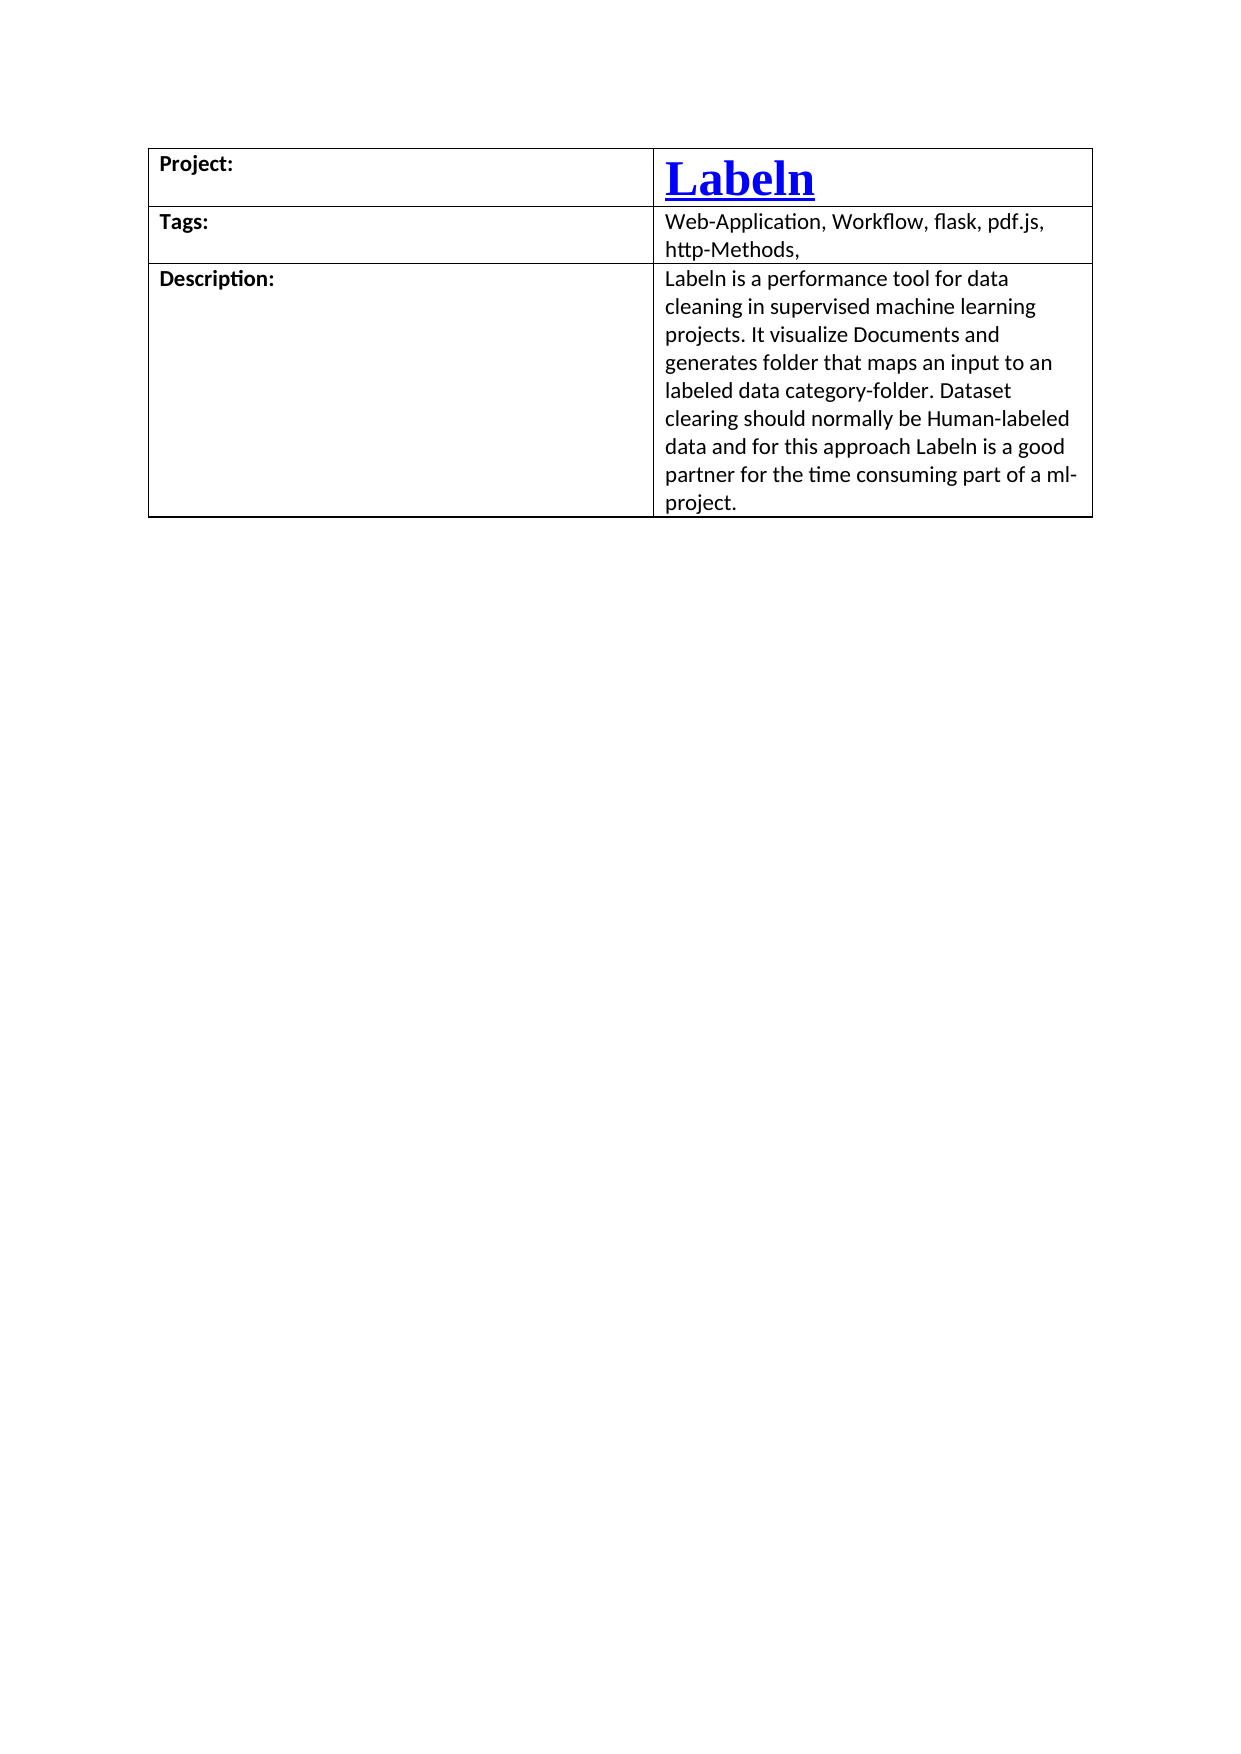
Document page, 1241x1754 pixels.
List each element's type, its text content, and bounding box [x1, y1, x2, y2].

table_cell Description: [149, 264, 653, 516]
table_header Labeln [654, 149, 1092, 206]
table_header Project: [149, 149, 653, 206]
table_cell Labeln is a performance tool for data cleaning in supervised machine learning projects. It visualize Documents and generates folder that maps an input to an labeled data category-folder. Dataset clearing should normally be Human-labeled data and for this approach Labeln is a good partner for the time consuming part of a ml-project. [654, 264, 1092, 516]
table_cell Tags: [149, 207, 653, 263]
table_cell Web-Application, Workflow, flask, pdf.js, http-Methods, [654, 207, 1092, 263]
